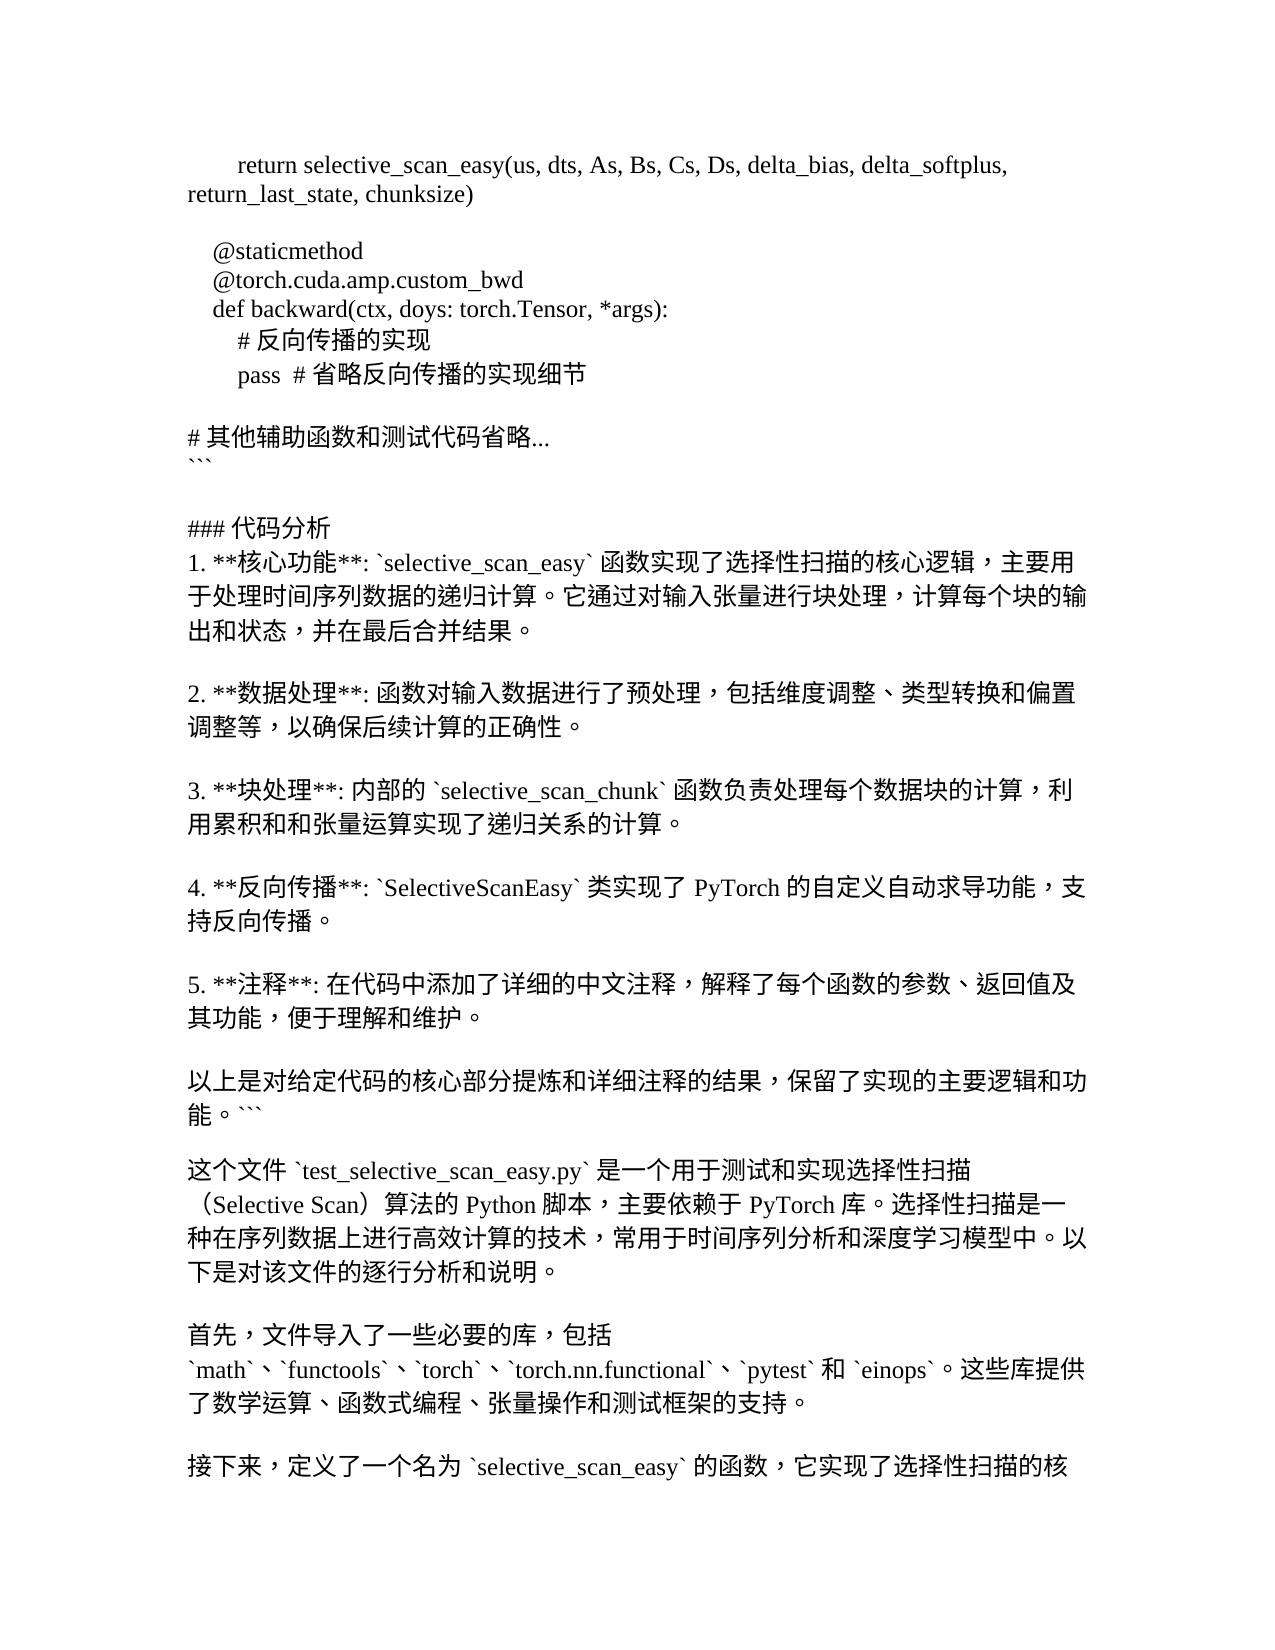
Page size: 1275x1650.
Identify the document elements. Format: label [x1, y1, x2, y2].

text [187, 150, 1087, 1132]
text [187, 1152, 1087, 1482]
